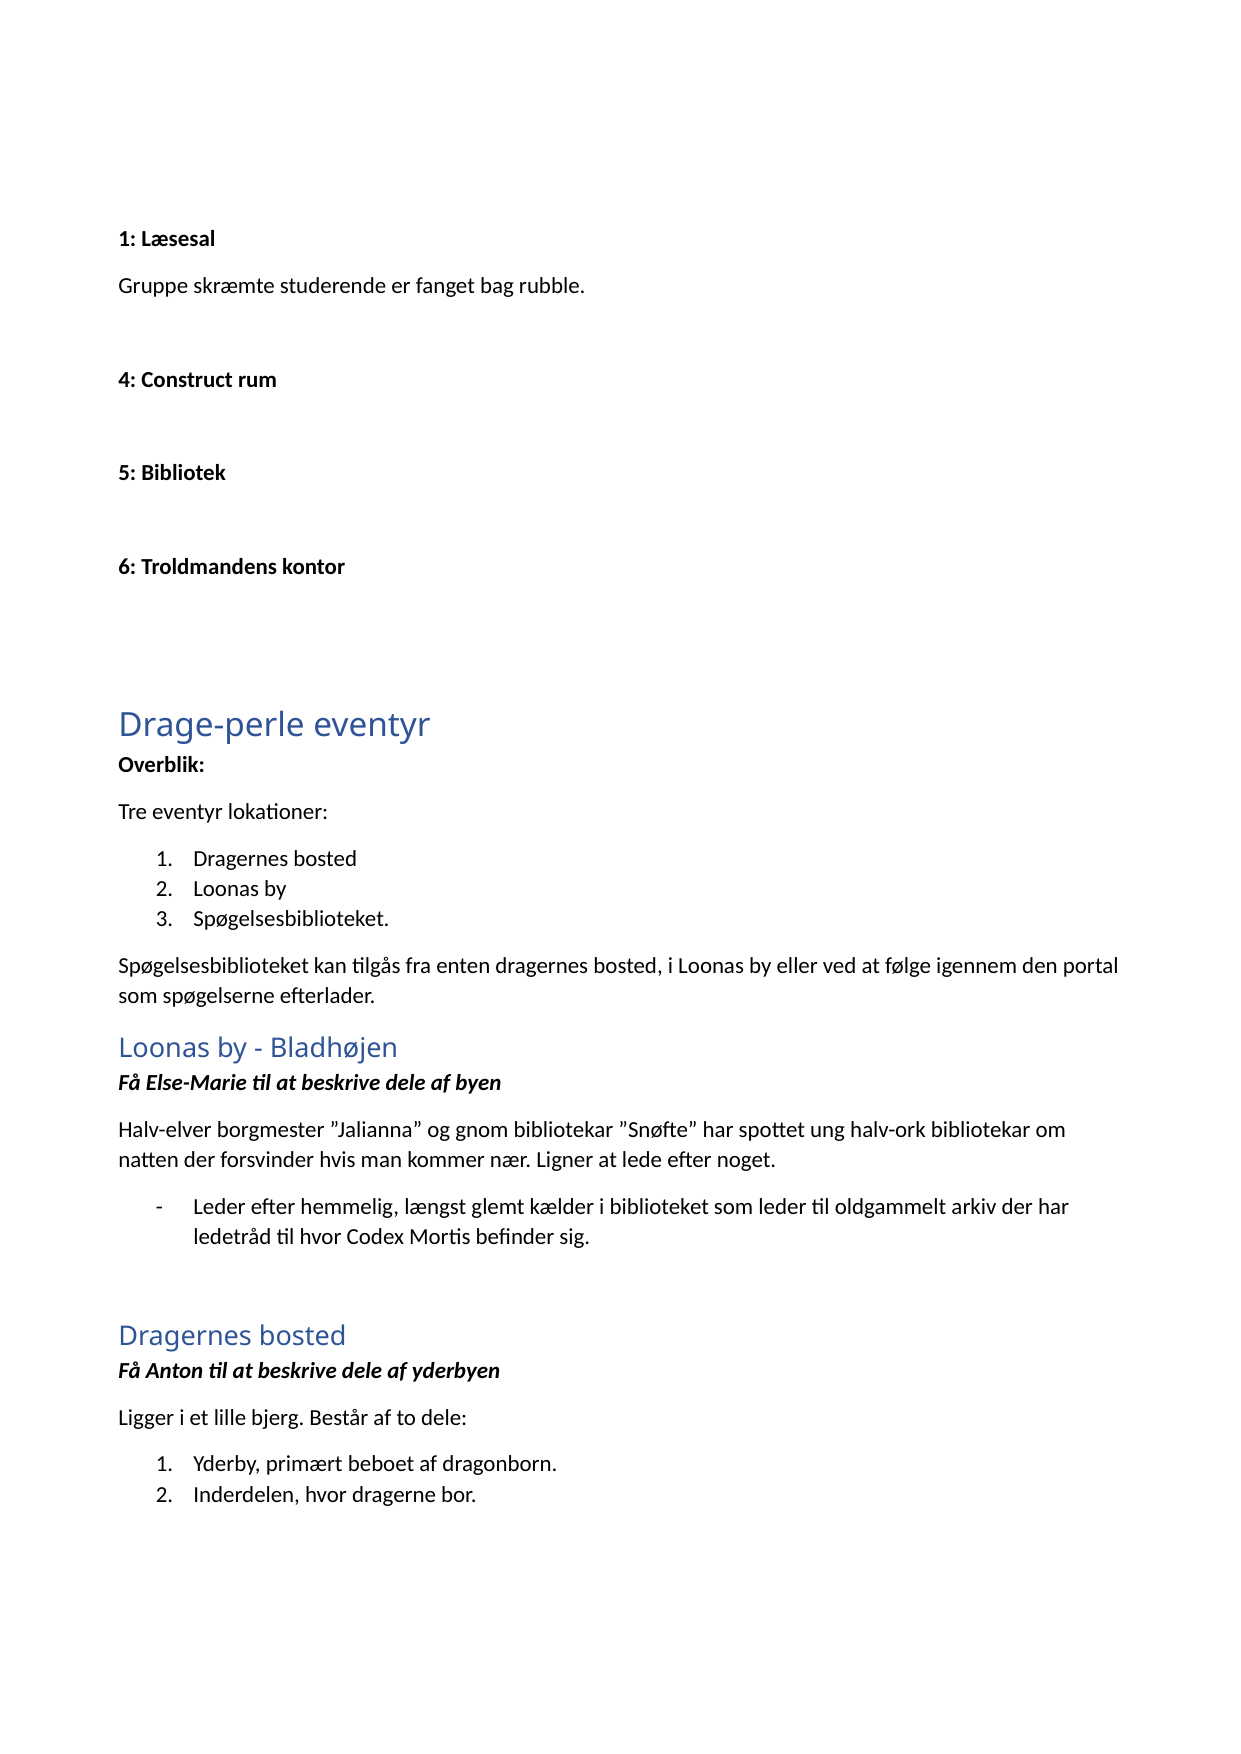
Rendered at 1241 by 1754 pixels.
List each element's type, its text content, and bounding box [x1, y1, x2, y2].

subtitle Dragernes bosted [118, 1316, 1122, 1353]
list Yderby, primært beboet af dragonborn. [156, 1449, 1122, 1477]
text Tre eventyr lokationer: [118, 797, 1122, 825]
subtitle Loonas by - Bladhøjen [118, 1028, 1122, 1065]
text Gruppe skræmte studerende er fanget bag rubble. [118, 271, 1122, 299]
text Spøgelsesbiblioteket kan tilgås fra enten dragernes bosted, i Loonas by eller ved at følge igennem den portal som spøgelserne efterlader. [118, 951, 1122, 1009]
list Leder efter hemmelig, længst glemt kælder i biblioteket som leder til oldgammelt arkiv der har ledetråd til hvor Codex Mortis befinder sig. [156, 1192, 1122, 1250]
text Ligger i et lille bjerg. Består af to dele: [118, 1403, 1122, 1431]
text Halv-elver borgmester ”Jalianna” og gnom bibliotekar ”Snøfte” har spottet ung halv-ork bibliotekar om natten der forsvinder hvis man kommer nær. Ligner at lede efter noget. [118, 1115, 1122, 1173]
text 4: Construct rum [118, 365, 1122, 393]
text 5: Bibliotek [118, 458, 1122, 486]
text Få Else-Marie til at beskrive dele af byen [118, 1068, 1122, 1096]
text Få Anton til at beskrive dele af yderbyen [118, 1356, 1122, 1384]
subtitle Drage-perle eventyr [118, 701, 1122, 747]
text Overblik: [118, 750, 1122, 778]
list Spøgelsesbiblioteket. [156, 904, 1122, 932]
list Loonas by [156, 874, 1122, 902]
text 1: Læsesal [118, 224, 1122, 252]
list Dragernes bosted [156, 844, 1122, 872]
text 6: Troldmandens kontor [118, 552, 1122, 580]
list Inderdelen, hvor dragerne bor. [156, 1480, 1122, 1508]
